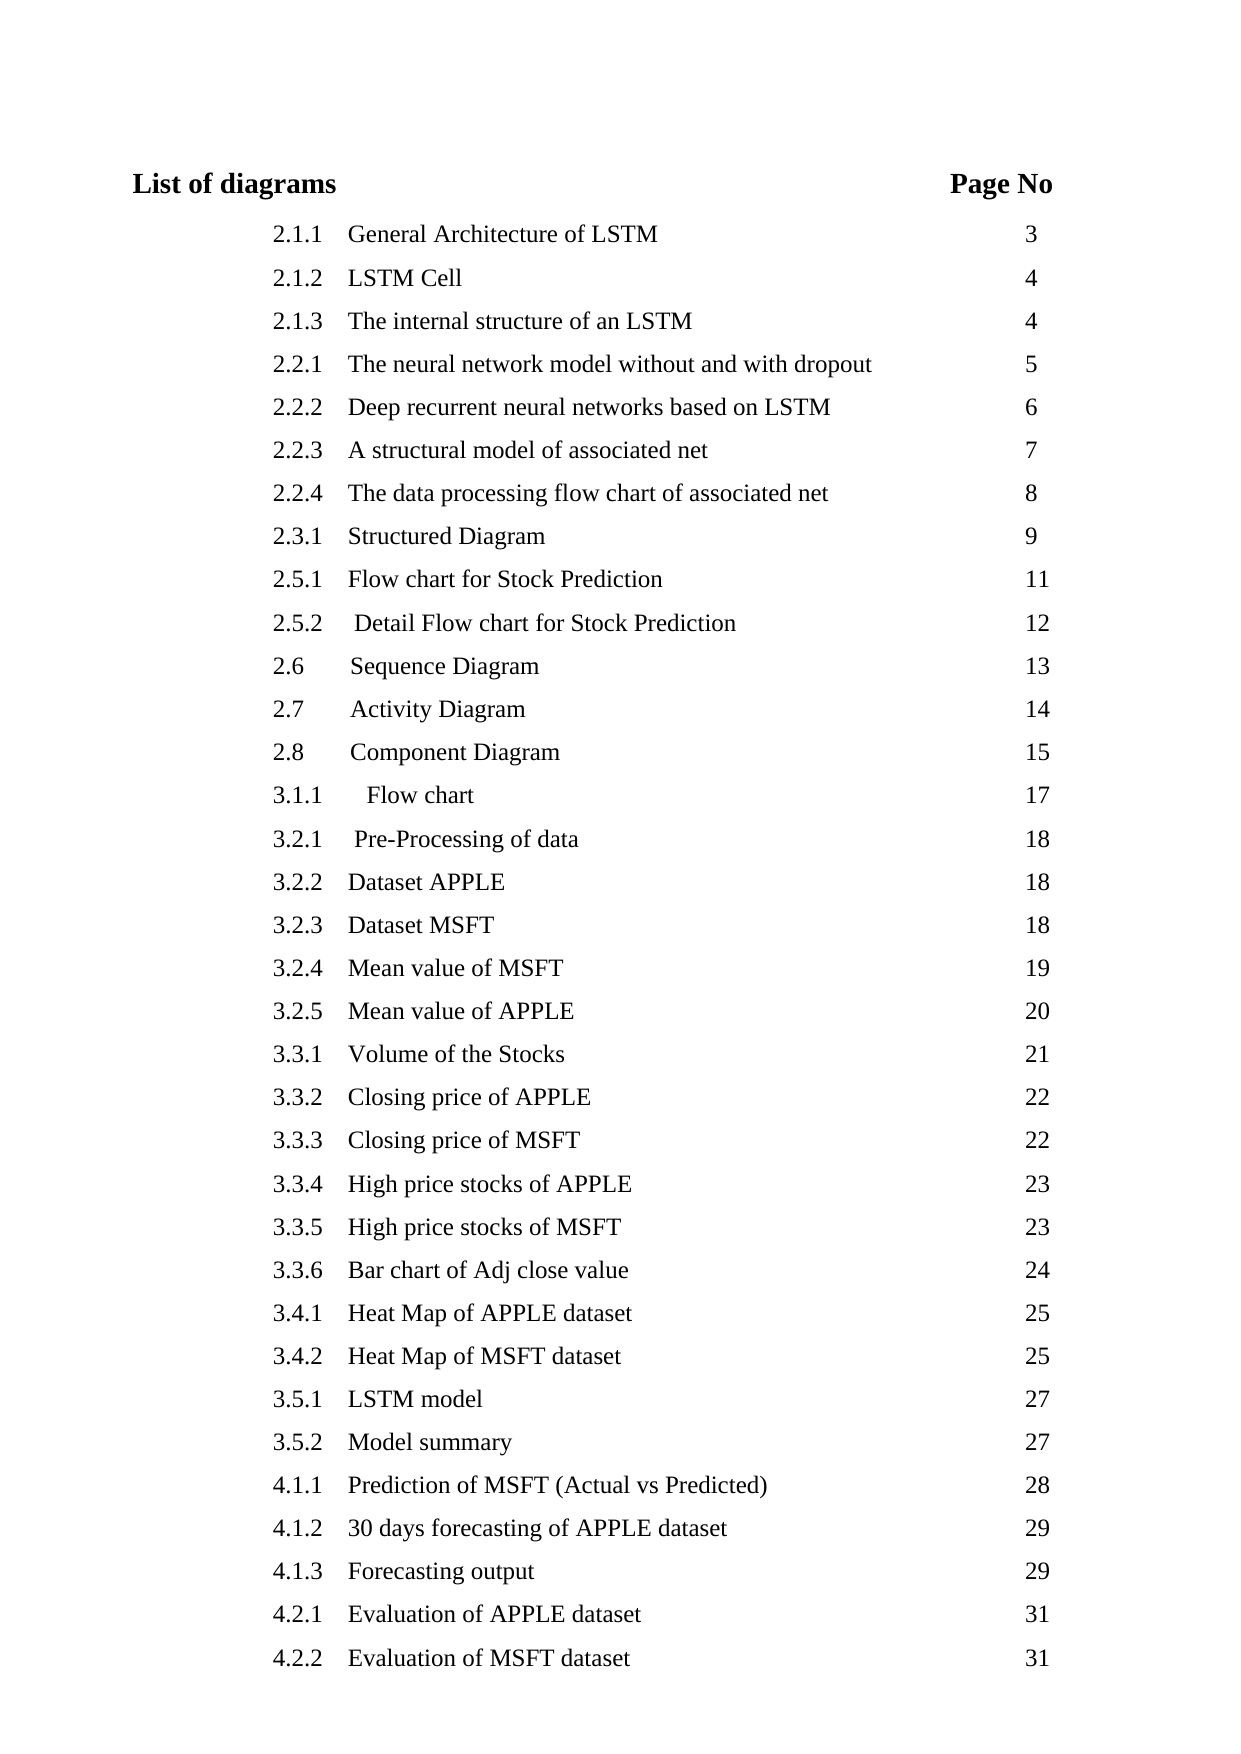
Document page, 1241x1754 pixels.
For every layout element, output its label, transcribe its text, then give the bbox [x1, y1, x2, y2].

list Bar chart of Adj close value 24 [273, 1255, 1198, 1284]
list Component Diagram 15 [249, 737, 1198, 766]
list 30 days forecasting of APPLE dataset 29 [273, 1513, 1198, 1542]
list Sequence Diagram 13 [249, 651, 1198, 680]
list High price stocks of APPLE 23 [273, 1169, 1198, 1197]
list 2.5.1 Flow chart for Stock Prediction 11 [273, 564, 1198, 593]
list Pre-Processing of data 18 [273, 824, 1198, 852]
list Dataset MSFT 18 [273, 910, 1198, 938]
list Closing price of MSFT 22 [273, 1125, 1198, 1154]
list Heat Map of APPLE dataset 25 [273, 1298, 1198, 1327]
list Model summary 27 [273, 1427, 1198, 1456]
list Heat Map of MSFT dataset 25 [273, 1341, 1198, 1370]
list Dataset APPLE 18 [273, 867, 1198, 895]
list Flow chart 17 [273, 781, 1198, 809]
list Closing price of APPLE 22 [273, 1082, 1198, 1111]
list Forecasting output 29 [273, 1556, 1198, 1585]
list Activity Diagram 14 [249, 694, 1198, 723]
list Evaluation of APPLE dataset 31 [273, 1599, 1198, 1628]
list Mean value of APPLE 20 [273, 996, 1198, 1024]
text List of diagrams Page No [125, 167, 1198, 200]
list Structured Diagram 9 [273, 521, 1198, 550]
list Mean value of MSFT 19 [273, 953, 1198, 981]
list Detail Flow chart for Stock Prediction 12 [273, 608, 1198, 636]
list The neural network model without and with dropout 5 [273, 349, 1198, 378]
list The data processing flow chart of associated net 8 [273, 478, 1198, 507]
list The internal structure of an LSTM 4 [273, 306, 1198, 335]
list Prediction of MSFT (Actual vs Predicted) 28 [273, 1470, 1198, 1499]
list Deep recurrent neural networks based on LSTM 6 [273, 392, 1198, 421]
list LSTM Cell 4 [273, 263, 1198, 291]
list Volume of the Stocks 21 [273, 1039, 1198, 1068]
list High price stocks of MSFT 23 [273, 1212, 1198, 1241]
list A structural model of associated net 7 [273, 435, 1198, 464]
list Evaluation of MSFT dataset 31 [273, 1643, 1198, 1671]
list LSTM model 27 [273, 1384, 1198, 1413]
list General Architecture of LSTM 3 [273, 219, 1198, 248]
